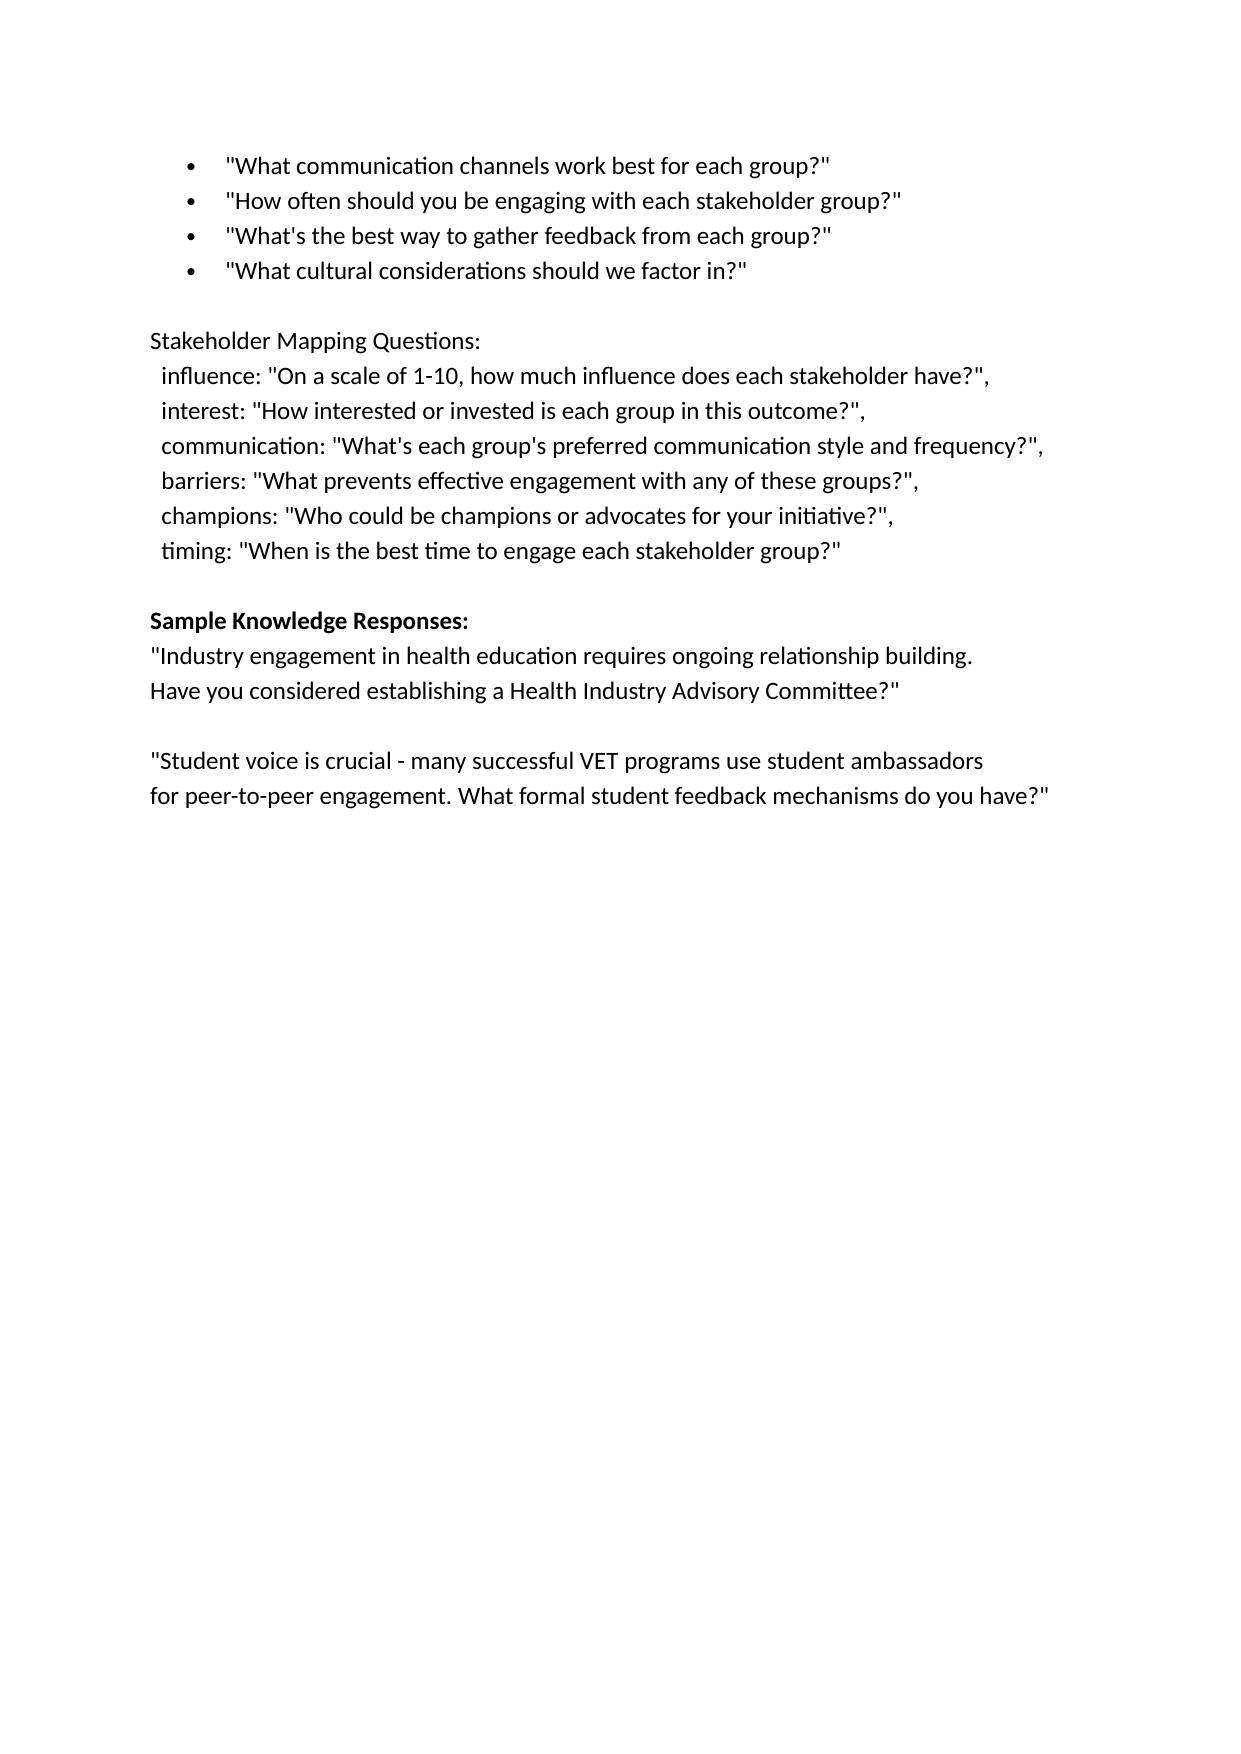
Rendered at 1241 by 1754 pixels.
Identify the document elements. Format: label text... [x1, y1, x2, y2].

text interest: "How interested or invested is each group in this outcome?", [150, 395, 1090, 426]
text barriers: "What prevents effective engagement with any of these groups?", [150, 465, 1090, 496]
list "How often should you be engaging with each stakeholder group?" [187, 185, 1090, 216]
text timing: "When is the best time to engage each stakeholder group?" [150, 535, 1090, 566]
text "Student voice is crucial - many successful VET programs use student ambassadors [150, 745, 1090, 776]
text Stakeholder Mapping Questions: [150, 325, 1090, 356]
text "Industry engagement in health education requires ongoing relationship building. [150, 640, 1090, 671]
list "What cultural considerations should we factor in?" [187, 255, 1090, 286]
text Sample Knowledge Responses: [150, 605, 1090, 636]
text communication: "What's each group's preferred communication style and frequency?", [150, 430, 1090, 461]
text influence: "On a scale of 1-10, how much influence does each stakeholder have?", [150, 360, 1090, 391]
text for peer-to-peer engagement. What formal student feedback mechanisms do you have?" [150, 780, 1090, 811]
list "What communication channels work best for each group?" [187, 150, 1090, 181]
text Have you considered establishing a Health Industry Advisory Committee?" [150, 675, 1090, 706]
text champions: "Who could be champions or advocates for your initiative?", [150, 500, 1090, 531]
list "What's the best way to gather feedback from each group?" [187, 220, 1090, 251]
